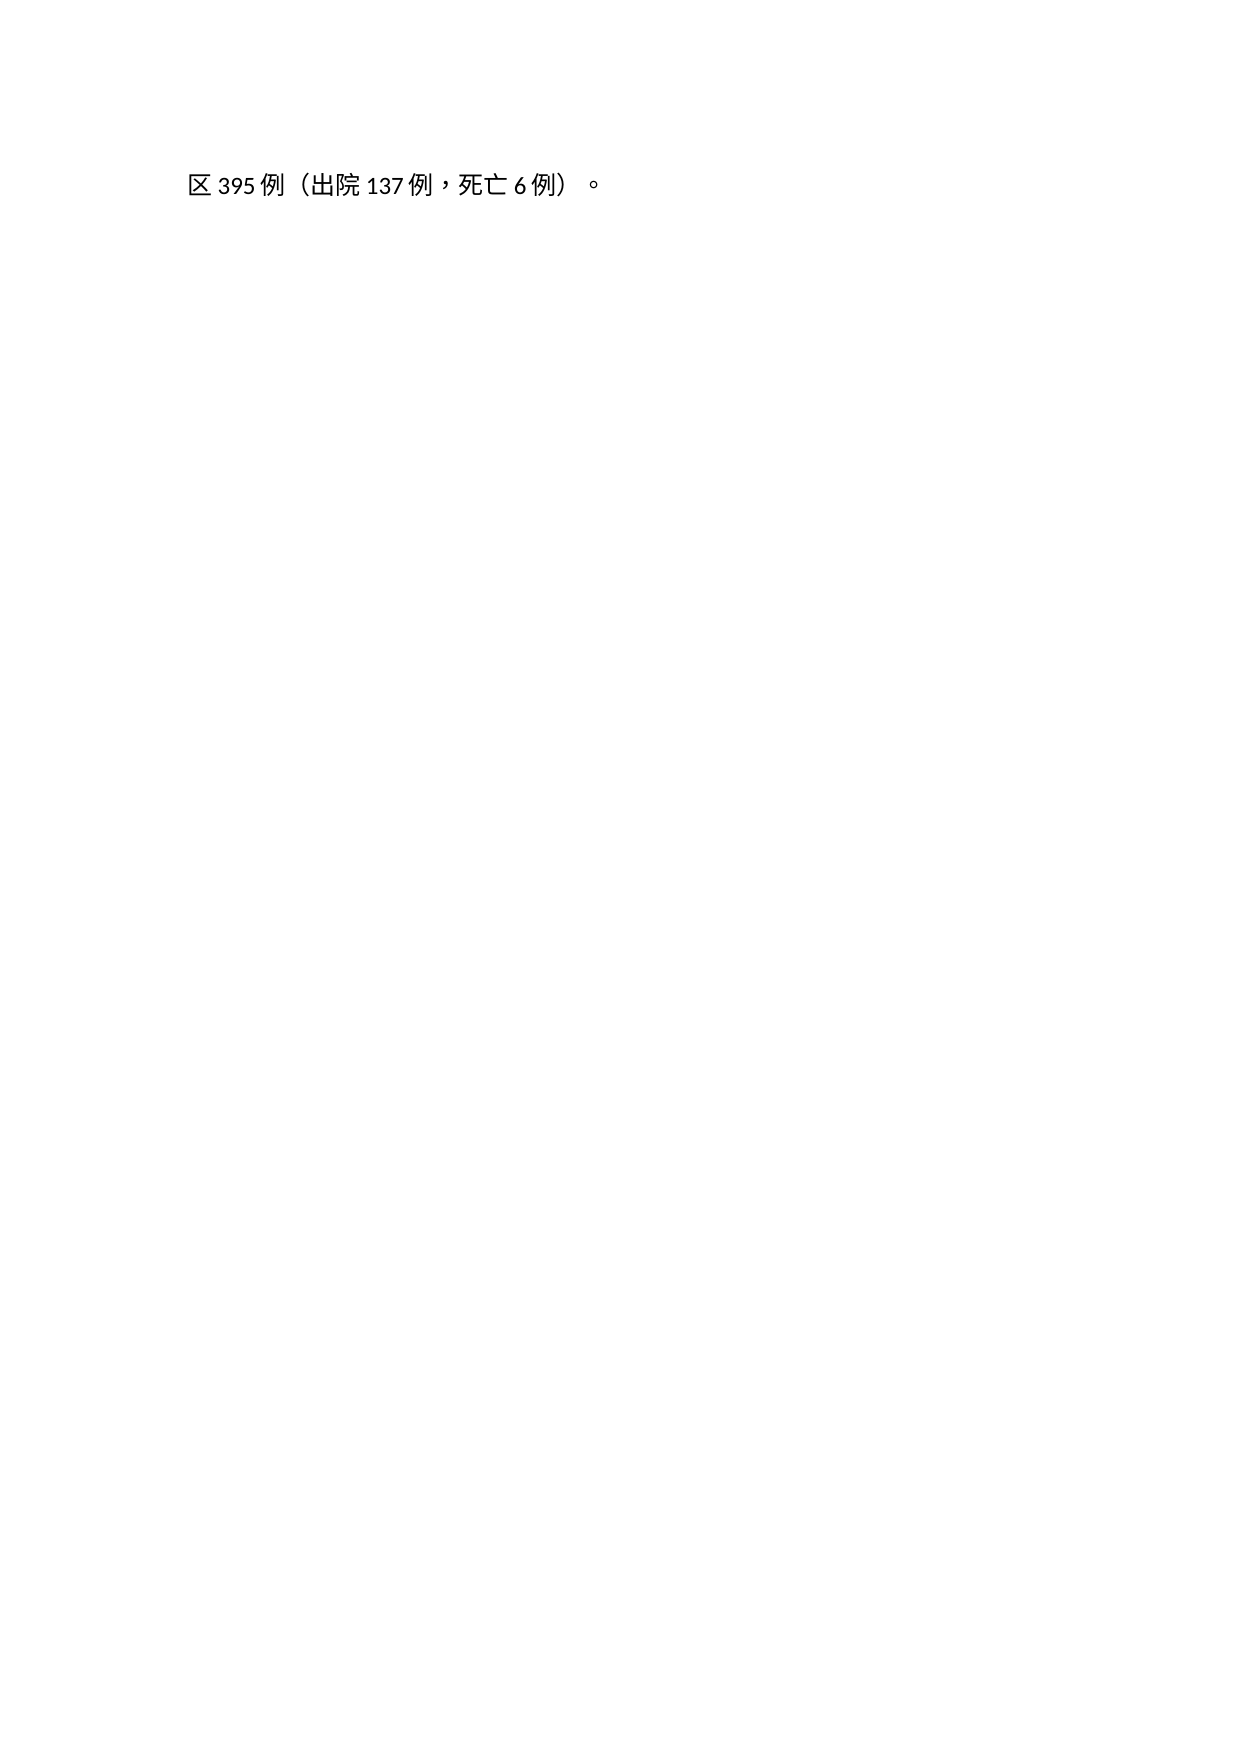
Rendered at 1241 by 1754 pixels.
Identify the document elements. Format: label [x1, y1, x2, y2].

text [187, 164, 1053, 202]
